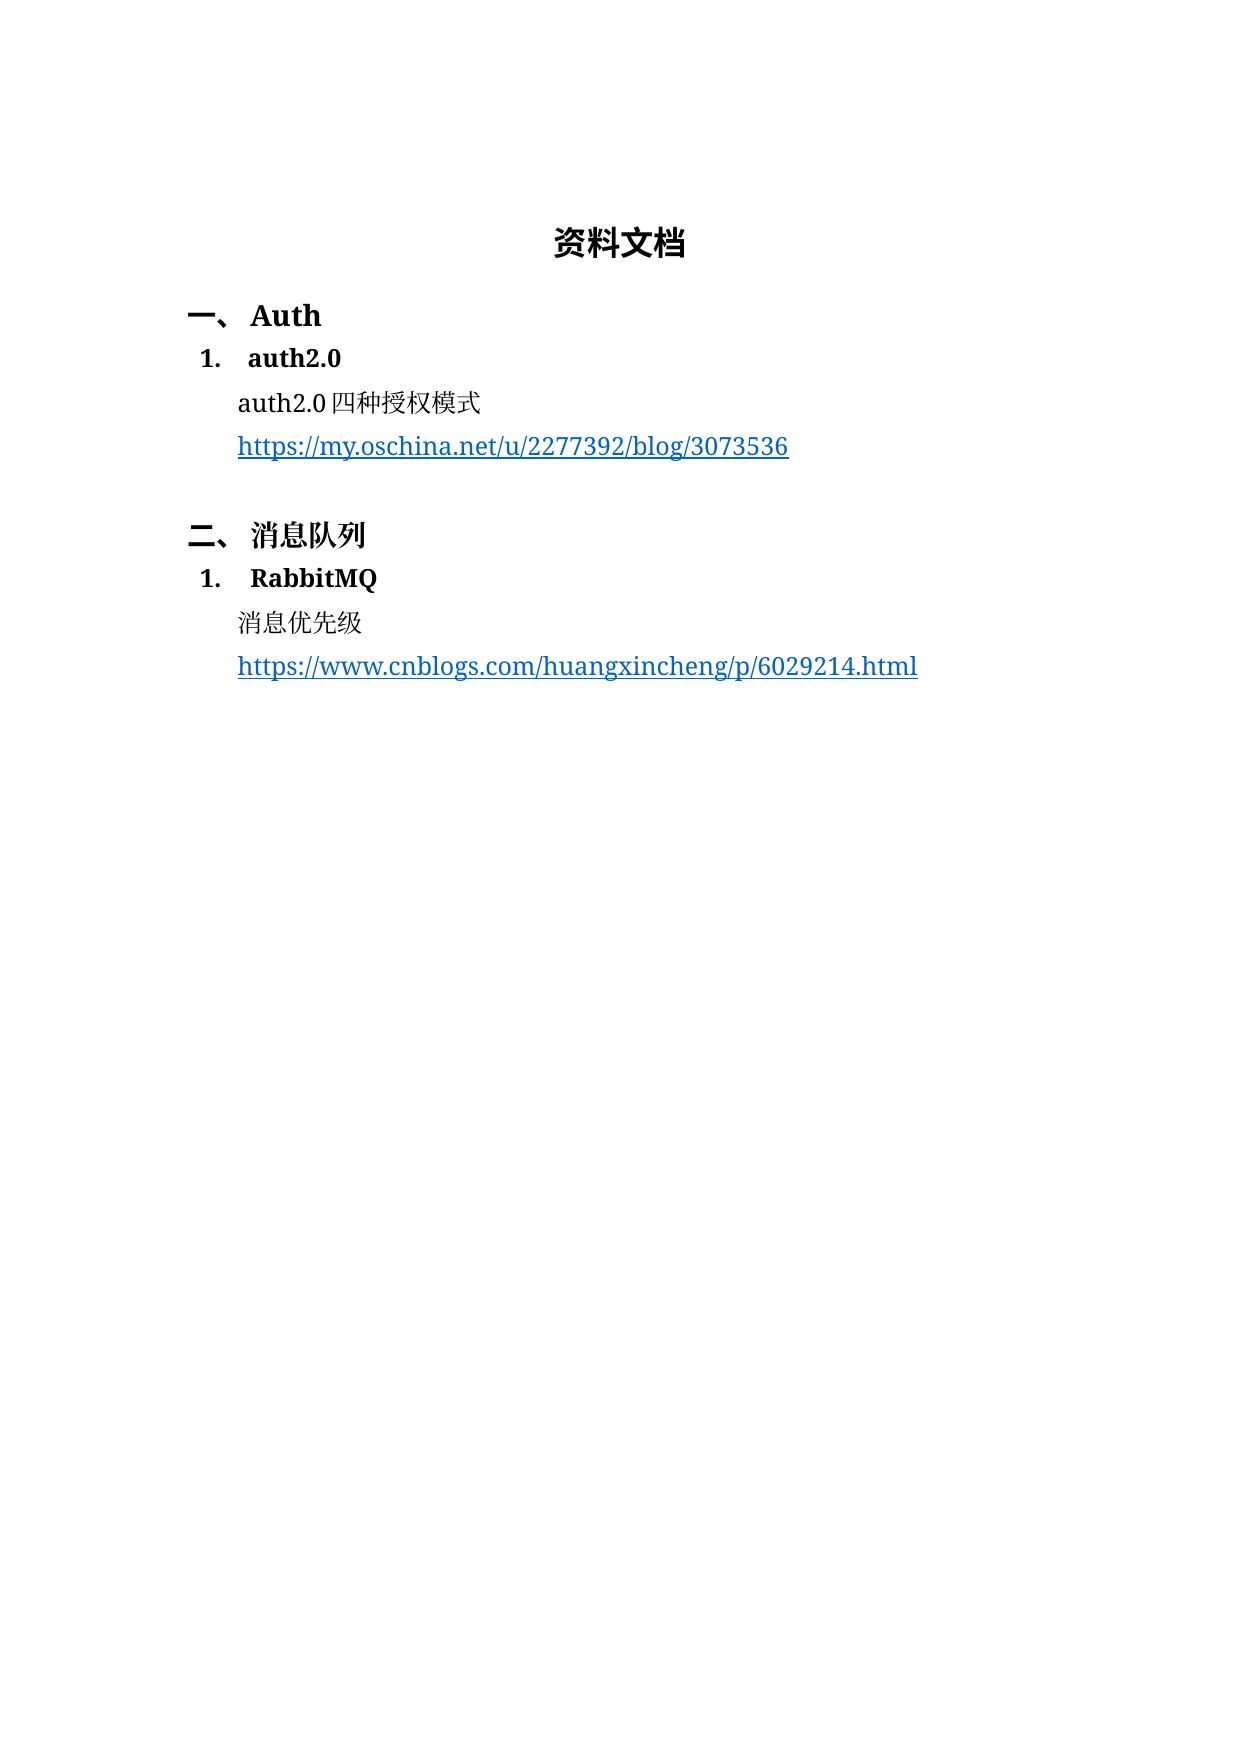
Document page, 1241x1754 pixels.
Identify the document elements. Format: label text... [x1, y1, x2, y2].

list https://my.oschina.net/u/2277392/blog/3073536 [187, 423, 1053, 468]
title 资料文档 [187, 197, 1053, 285]
list Auth [187, 291, 1053, 335]
list RabbitMQ [200, 556, 1053, 600]
list 消息优先级 [187, 600, 1053, 644]
list auth2.0四种授权模式 [187, 379, 1053, 423]
list auth2.0 [200, 335, 1053, 379]
list https://www.cnblogs.com/huangxincheng/p/6029214.html [187, 644, 1053, 688]
list 消息队列 [187, 512, 1053, 556]
